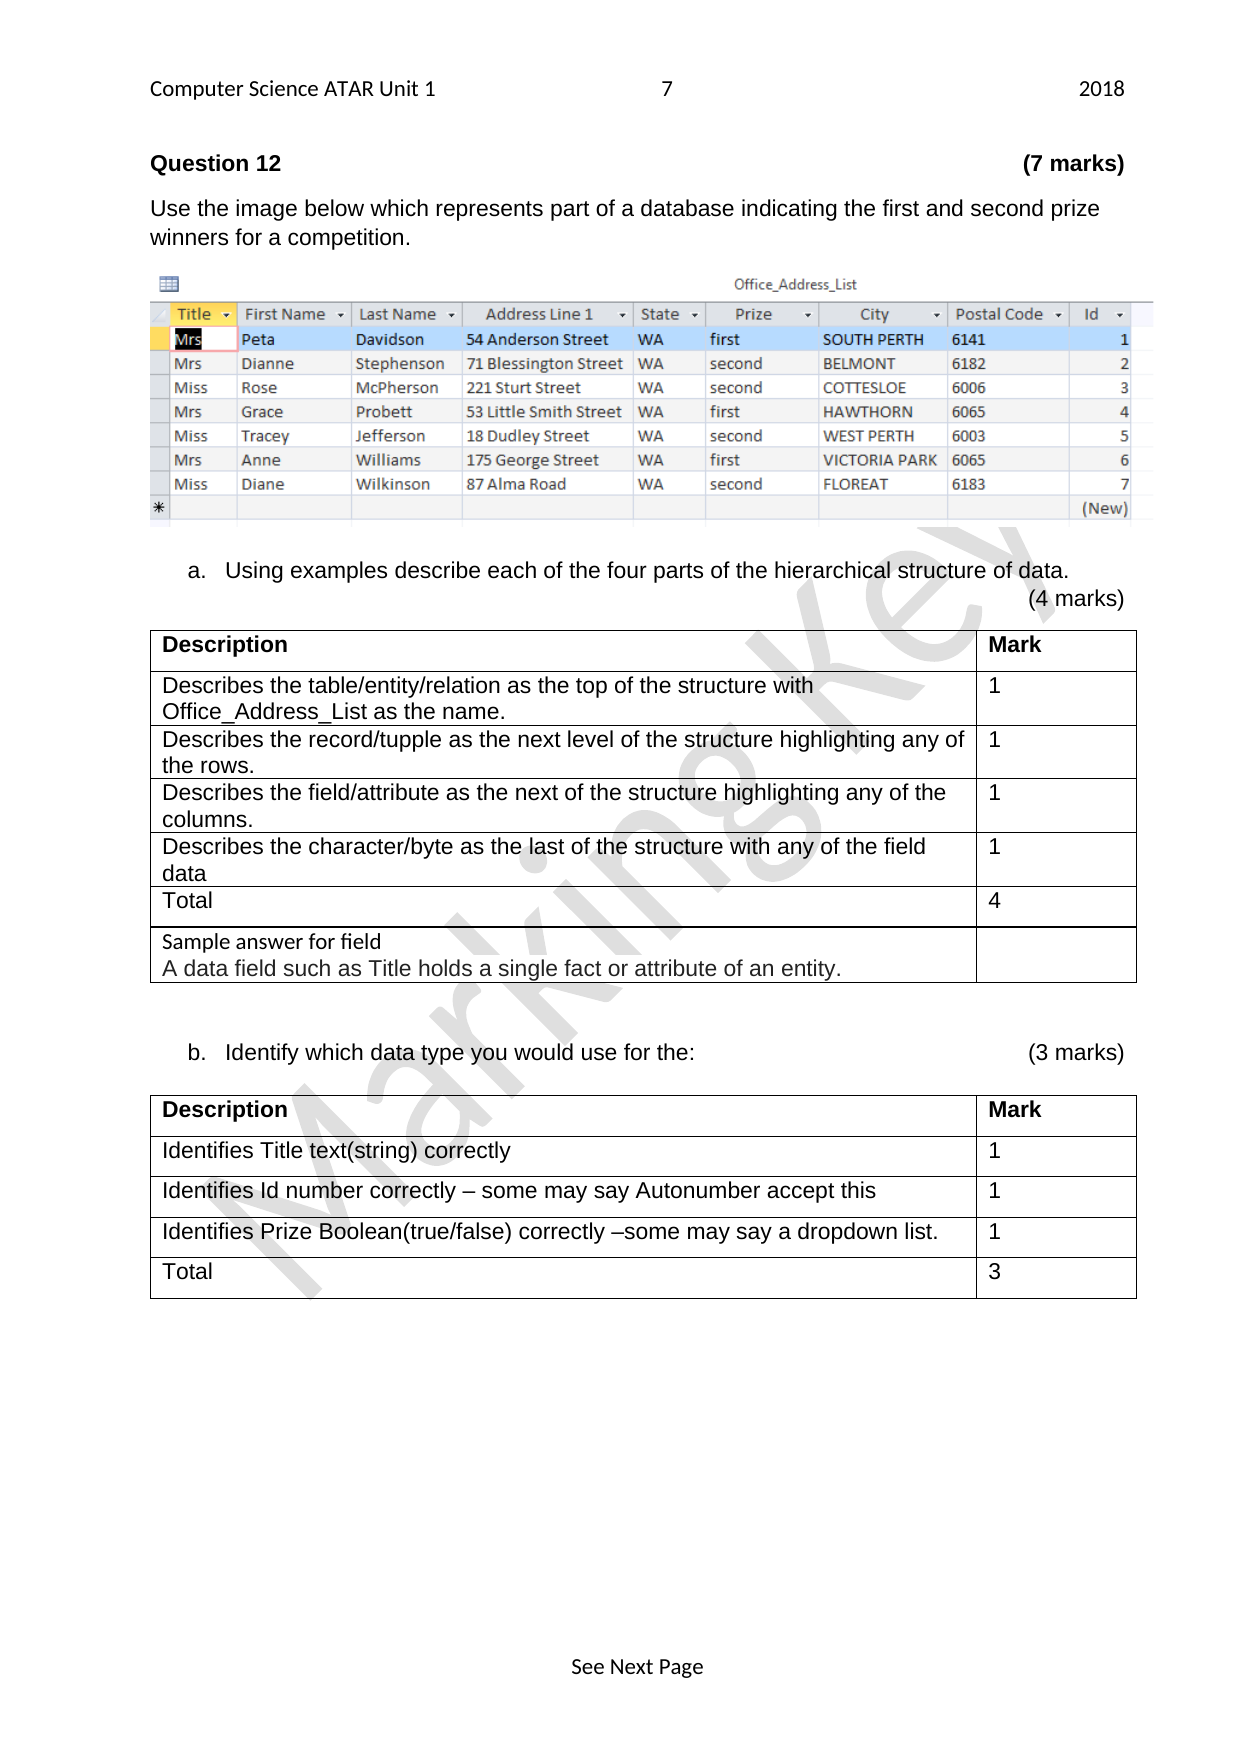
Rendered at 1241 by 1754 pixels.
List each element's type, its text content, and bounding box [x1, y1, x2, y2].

table_cell Total [151, 1258, 976, 1298]
table_header Mark [977, 1096, 1136, 1136]
list Identify which data type you would use for the: (3 marks) [187, 1039, 1137, 1065]
table_header Description [151, 631, 976, 671]
table_cell [977, 928, 1136, 982]
table_cell Describes the character/byte as the last of the structure with any of the field data [151, 833, 976, 886]
table_cell Sample answer for field A data field such as Title holds a single fact or attribute of an entity. [151, 928, 976, 982]
list Using examples describe each of the four parts of the hierarchical structure of data. [187, 557, 1137, 583]
table_cell 1 [977, 833, 1136, 886]
text Question 12 (7 marks) [150, 150, 1137, 176]
table_cell 3 [977, 1258, 1136, 1298]
table_header Description [151, 1096, 976, 1136]
table_cell 1 [977, 726, 1136, 778]
text Use the image below which represents part of a database indicating the first and second prize winners for a competition. [150, 195, 1137, 250]
table_cell 1 [977, 1218, 1136, 1257]
table_header Mark [977, 631, 1136, 671]
table_cell Identifies Id number correctly – some may say Autonumber accept this [151, 1177, 976, 1217]
table_cell 1 [977, 1137, 1136, 1176]
table_cell 1 [977, 779, 1136, 832]
picture [150, 268, 1154, 527]
table_cell Total [151, 887, 976, 926]
table_cell 1 [977, 1177, 1136, 1217]
table_cell Describes the record/tupple as the next level of the structure highlighting any of the rows. [151, 726, 976, 778]
table_cell 1 [977, 672, 1136, 724]
table_cell Describes the field/attribute as the next of the structure highlighting any of the columns. [151, 779, 976, 832]
table_cell Identifies Title text(string) correctly [151, 1137, 976, 1176]
table_cell Describes the table/entity/relation as the top of the structure with Office_Address_List as the name. [151, 672, 976, 724]
table_cell Identifies Prize Boolean(true/false) correctly –some may say a dropdown list. [151, 1218, 976, 1257]
list (4 marks) [225, 585, 1137, 612]
table_cell 4 [977, 887, 1136, 926]
